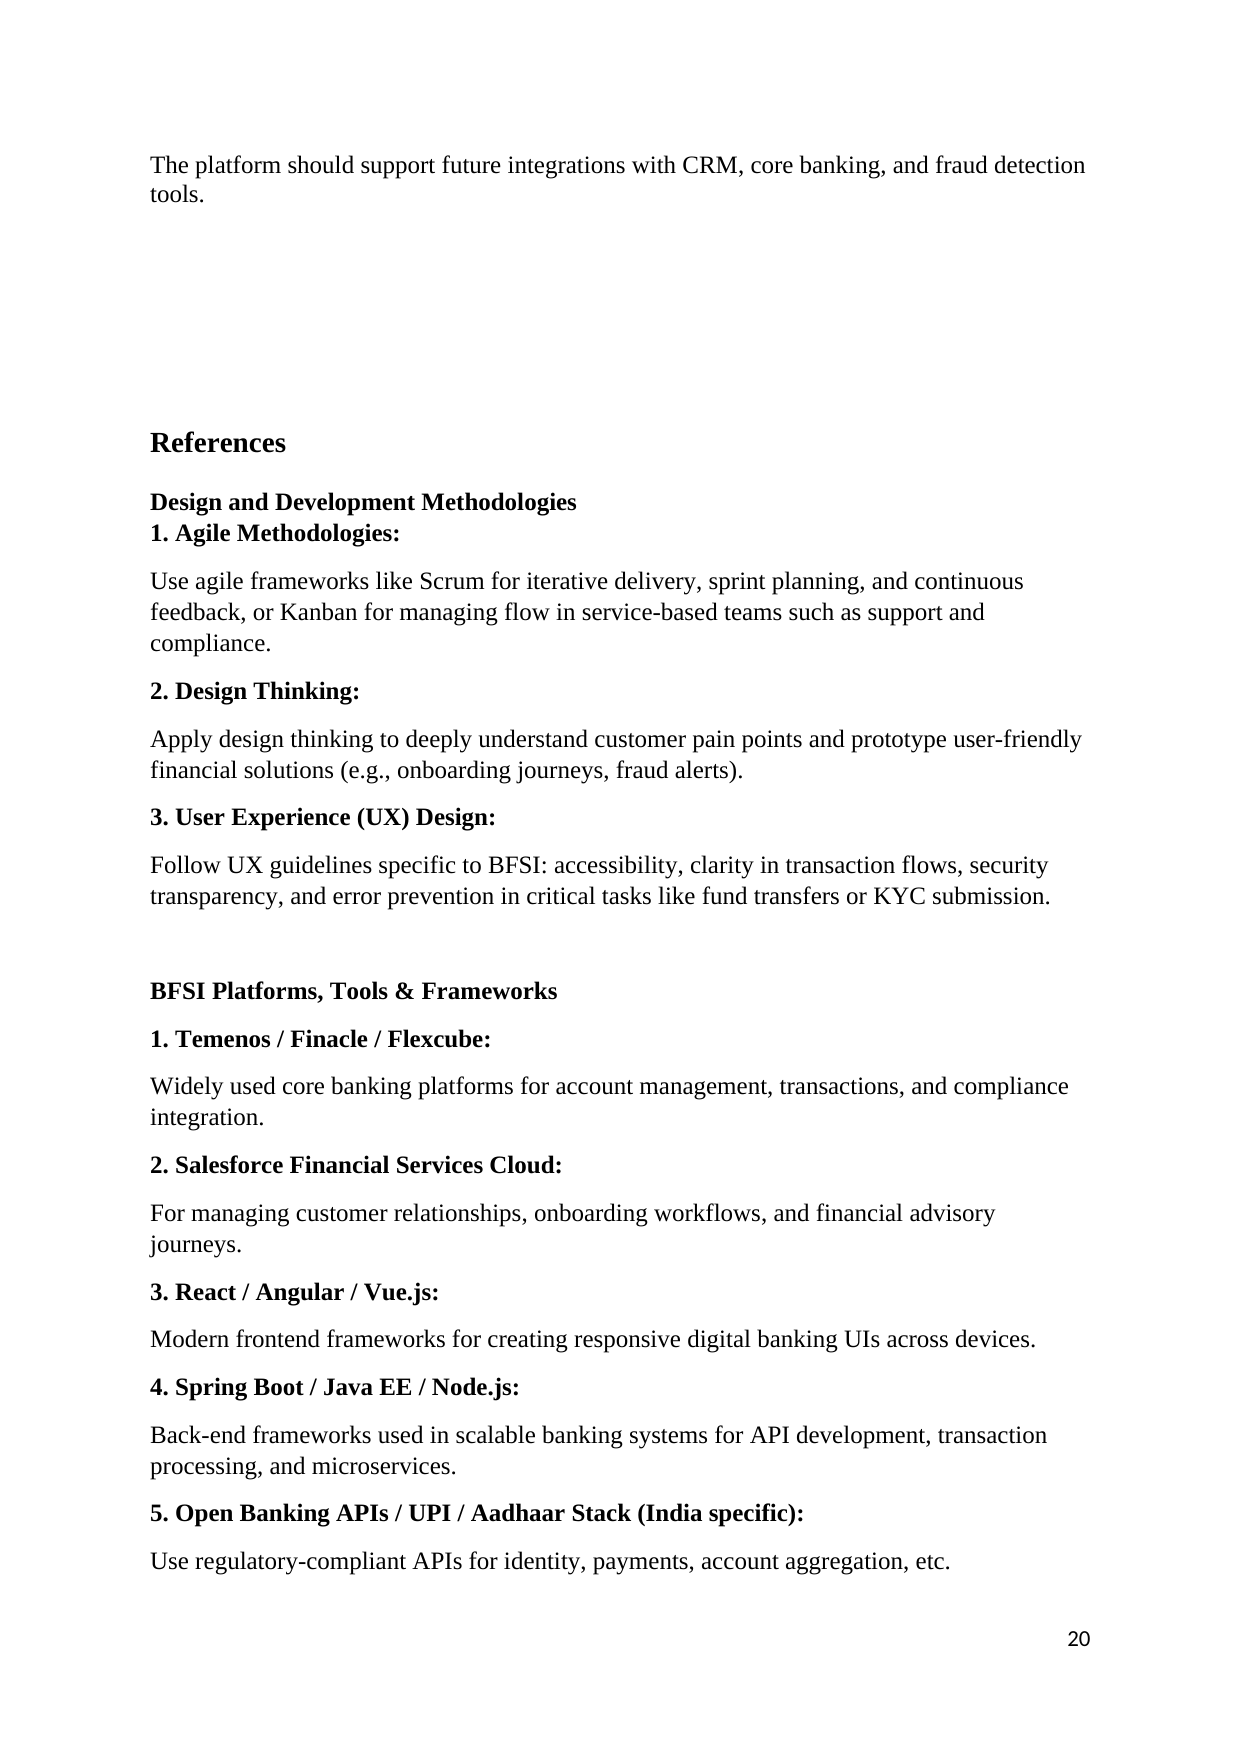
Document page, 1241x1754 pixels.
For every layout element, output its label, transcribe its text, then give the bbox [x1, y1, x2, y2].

text BFSI Platforms, Tools & Frameworks [150, 976, 1090, 1005]
text Use agile frameworks like Scrum for iterative delivery, sprint planning, and continuous feedback, or Kanban for managing flow in service-based teams such as support and compliance. [150, 566, 1090, 657]
text 5. Open Banking APIs / UPI / Aadhaar Stack (India specific): [150, 1498, 1090, 1527]
text 2. Salesforce Financial Services Cloud: [150, 1150, 1090, 1179]
text Modern frontend frameworks for creating responsive digital banking UIs across devices. [150, 1324, 1090, 1353]
text References [150, 425, 1090, 458]
text Design and Development Methodologies 1. Agile Methodologies: [150, 487, 1090, 547]
text 2. Design Thinking: [150, 676, 1090, 705]
text 1. Temenos / Finacle / Flexcube: [150, 1024, 1090, 1052]
text Use regulatory-compliant APIs for identity, payments, account aggregation, etc. [150, 1546, 1090, 1575]
text Widely used core banking platforms for account management, transactions, and compliance integration. [150, 1071, 1090, 1131]
text Apply design thinking to deeply understand customer pain points and prototype user-friendly financial solutions (e.g., onboarding journeys, fraud alerts). [150, 724, 1090, 783]
text 3. React / Angular / Vue.js: [150, 1277, 1090, 1305]
text For managing customer relationships, onboarding workflows, and financial advisory journeys. [150, 1198, 1090, 1258]
text Follow UX guidelines specific to BFSI: accessibility, clarity in transaction flows, security transparency, and error prevention in critical tasks like fund transfers or KYC submission. [150, 850, 1090, 910]
text 4. Spring Boot / Java EE / Node.js: [150, 1372, 1090, 1401]
text 3. User Experience (UX) Design: [150, 802, 1090, 831]
text The platform should support future integrations with CRM, core banking, and fraud detection tools. [150, 150, 1090, 207]
text Back-end frameworks used in scalable banking systems for API development, transaction processing, and microservices. [150, 1420, 1090, 1479]
